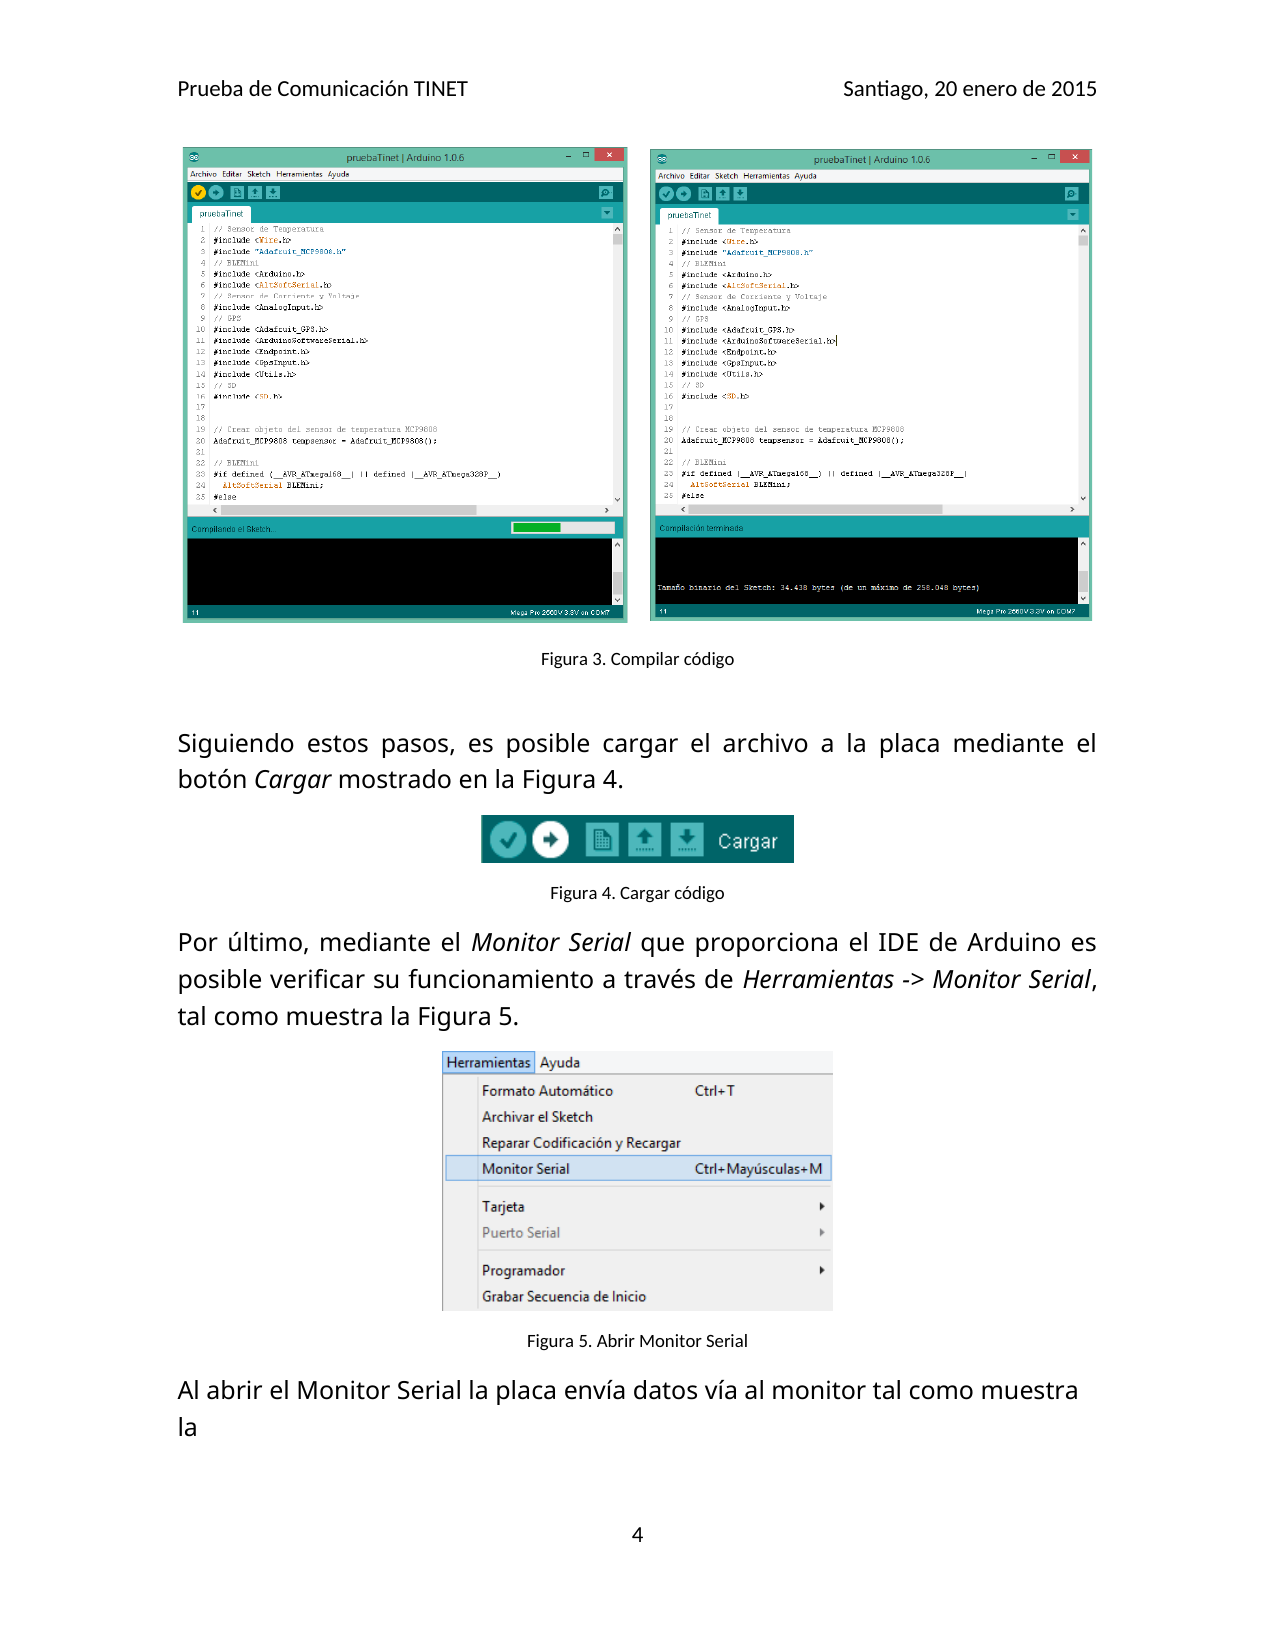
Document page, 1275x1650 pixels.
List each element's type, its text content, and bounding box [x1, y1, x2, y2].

picture [650, 149, 1093, 621]
picture [442, 1051, 833, 1311]
table_header [172, 148, 639, 647]
text Al abrir el Monitor Serial la placa envía datos vía al monitor tal como muestra la [177, 1373, 1098, 1444]
text Por último, mediante el Monitor Serial que proporciona el IDE de Arduino es posible verificar su funcionamiento a través de Herramientas -> Monitor Serial, tal como muestra la Figura 5. [177, 925, 1098, 1033]
text Figura 3. Compilar código [177, 647, 1098, 670]
text Siguiendo estos pasos, es posible cargar el archivo a la placa mediante el botón Cargar mostrado en la Figura 4. [177, 725, 1098, 796]
text Figura 4. Cargar código [177, 881, 1098, 904]
picture [182, 147, 628, 623]
picture [481, 815, 794, 863]
table_header [639, 148, 1103, 647]
text Figura 5. Abrir Monitor Serial [177, 1329, 1098, 1352]
